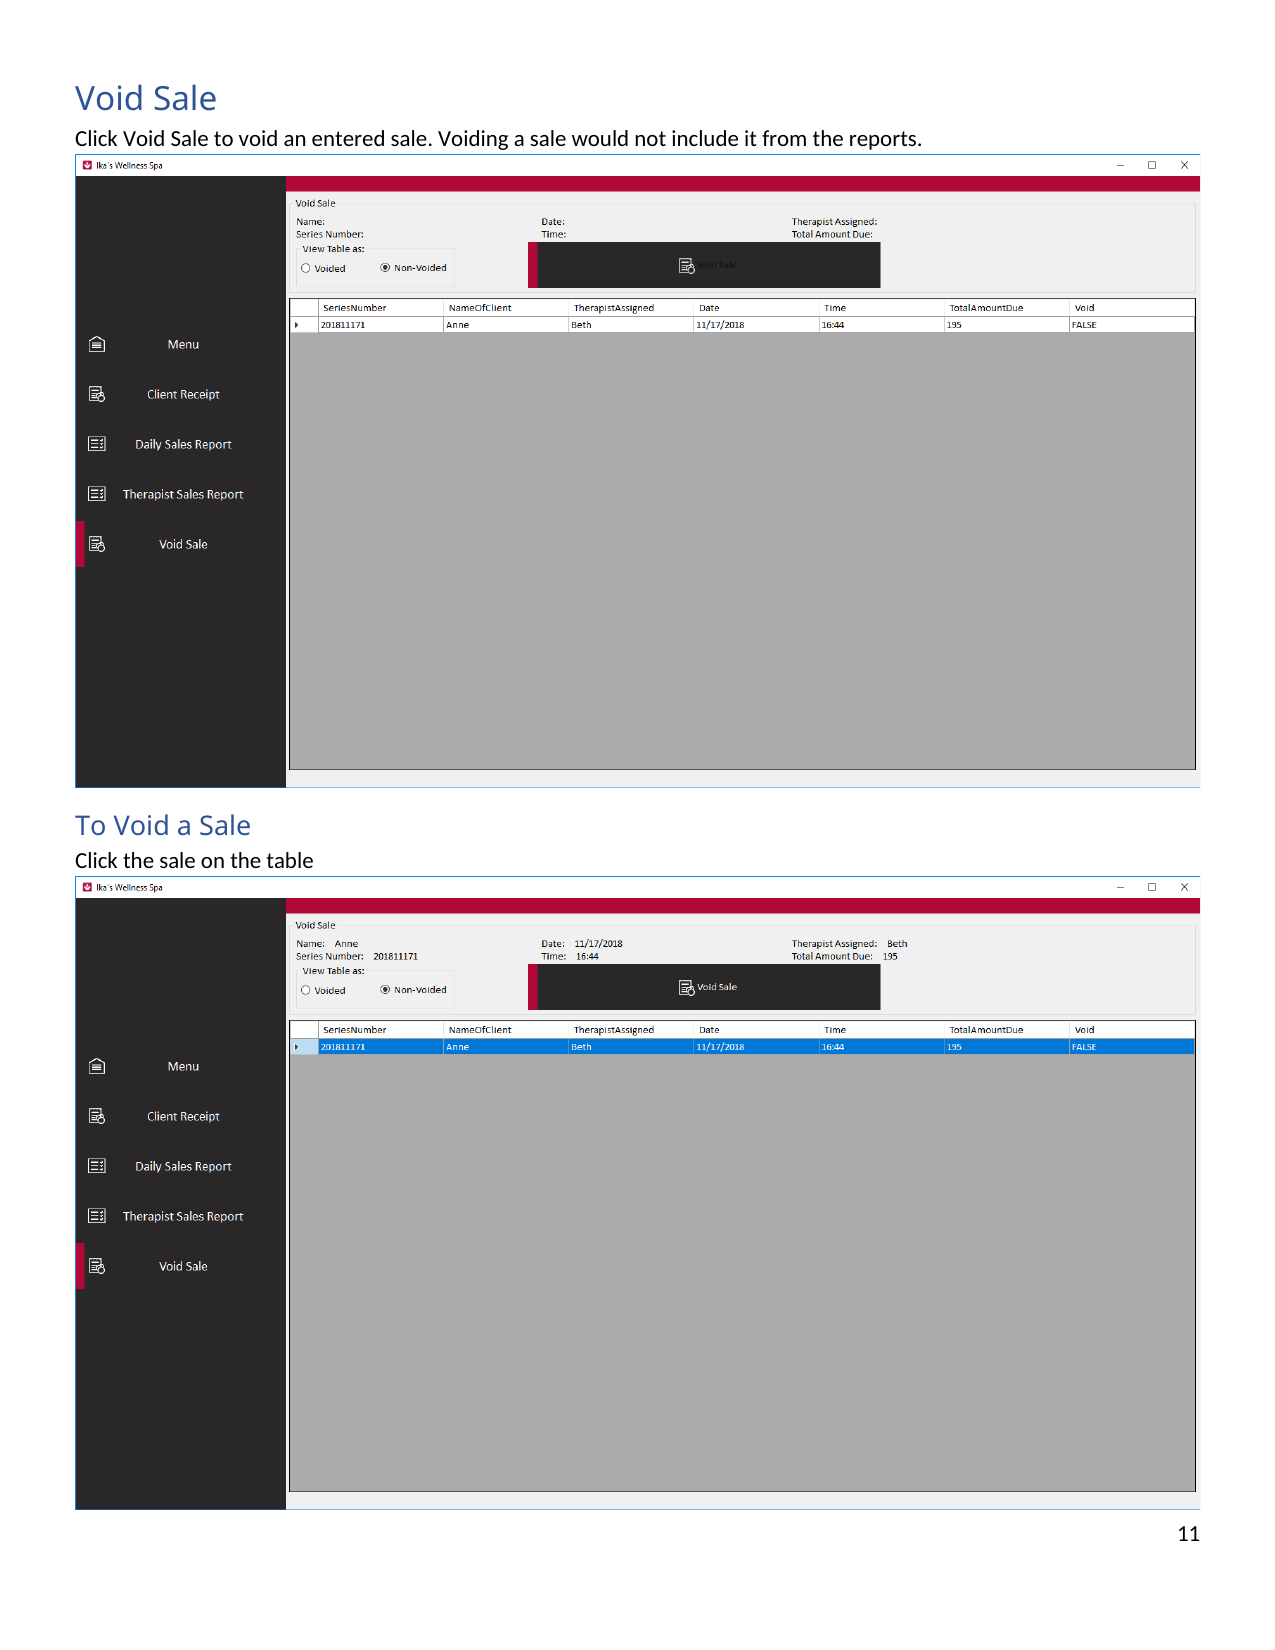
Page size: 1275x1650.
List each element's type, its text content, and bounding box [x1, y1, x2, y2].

text Click Void Sale to void an entered sale. Voiding a sale would not include it from the reports. [75, 124, 1200, 154]
picture [75, 154, 1200, 788]
text Click the sale on the table [75, 846, 1200, 876]
subtitle Void Sale [75, 75, 1200, 120]
picture [75, 876, 1200, 1510]
subtitle To Void a Sale [75, 806, 1200, 843]
